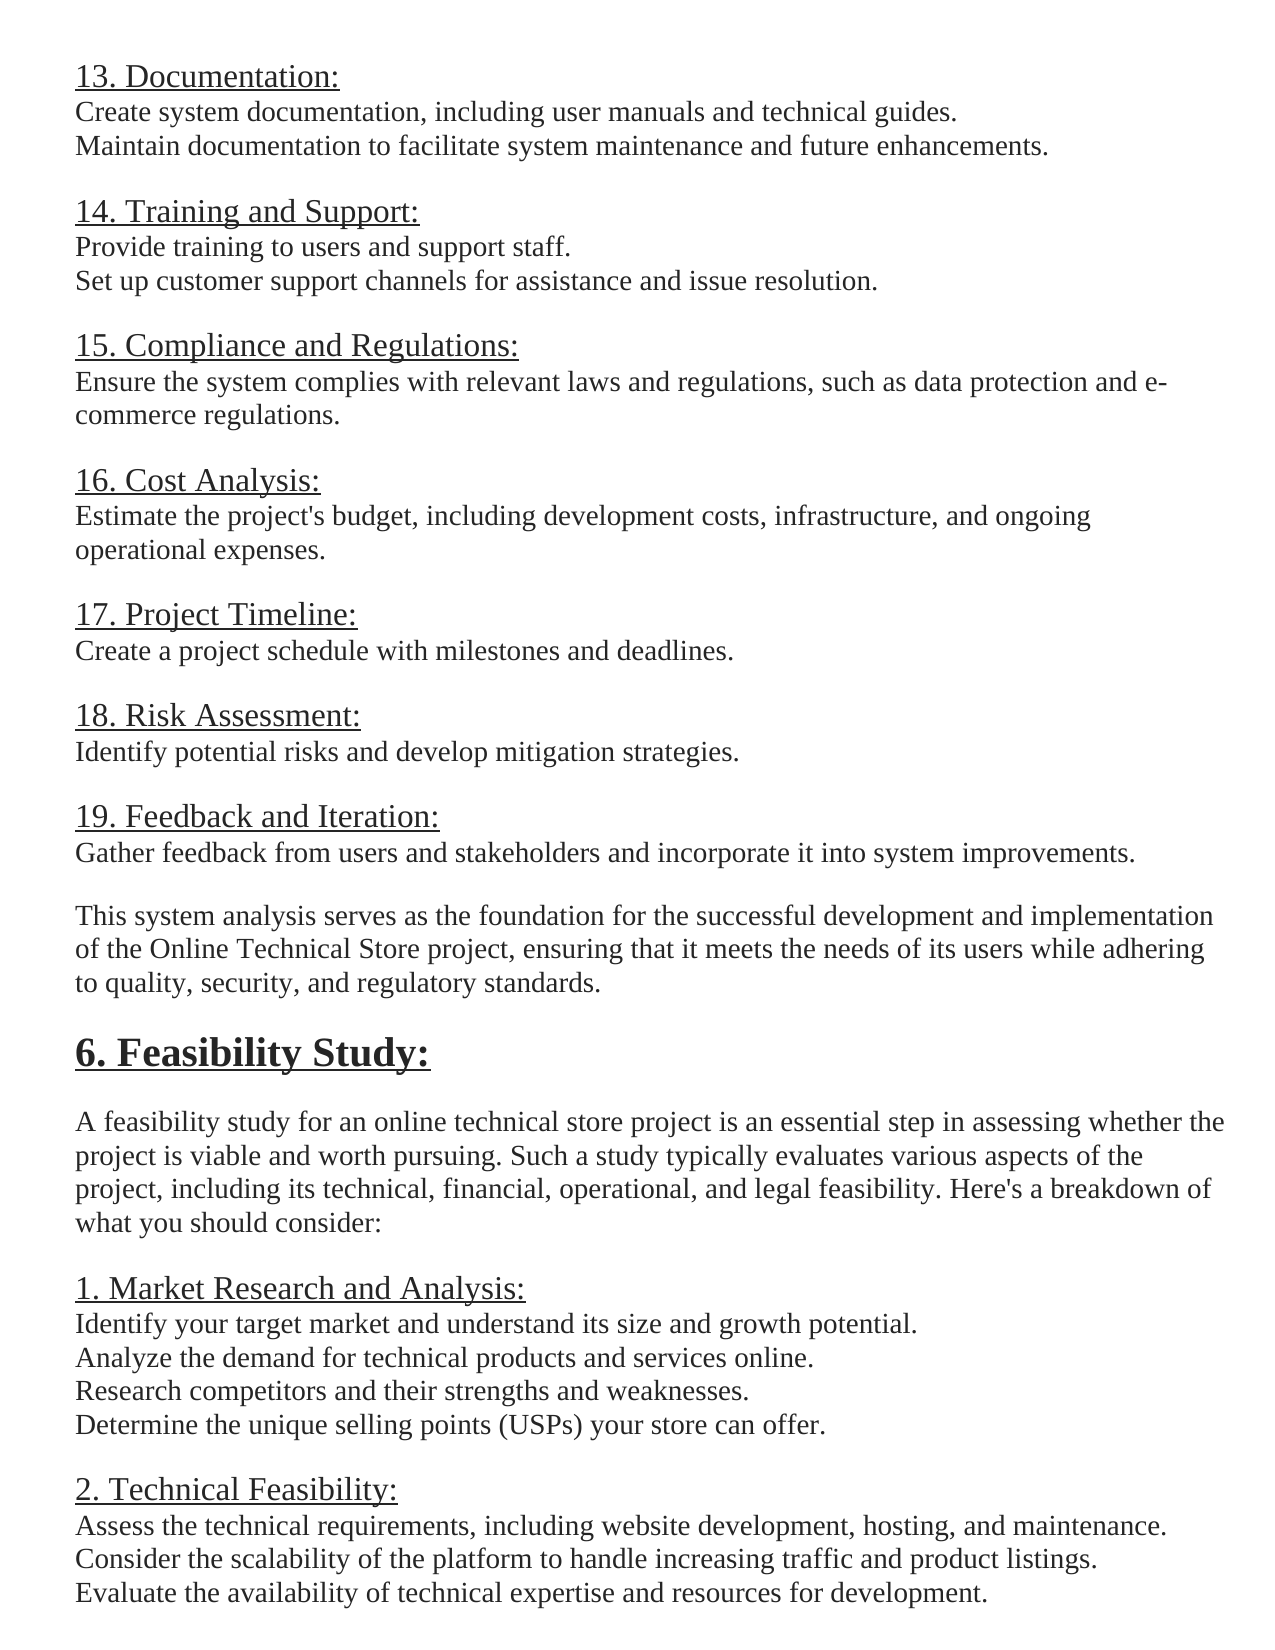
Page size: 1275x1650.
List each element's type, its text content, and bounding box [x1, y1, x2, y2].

text 19. Feedback and Iteration: Gather feedback from users and stakeholders and incorporate it into system improvements. [75, 797, 1228, 868]
text 1. Market Research and Analysis: Identify your target market and understand its size and growth potential. Analyze the demand for technical products and services online. Research competitors and their strengths and weaknesses. Determine the unique selling points (USPs) your store can offer. [75, 1268, 1228, 1440]
text 14. Training and Support: Provide training to users and support staff. Set up customer support channels for assistance and issue resolution. [75, 191, 1228, 296]
text 2. Technical Feasibility: Assess the technical requirements, including website development, hosting, and maintenance. Consider the scalability of the platform to handle increasing traffic and product listings. Evaluate the availability of technical expertise and resources for development. [75, 1469, 1228, 1608]
text A feasibility study for an online technical store project is an essential step in assessing whether the project is viable and worth pursuing. Such a study typically evaluates various aspects of the project, including its technical, financial, operational, and legal feasibility. Here's a breakdown of what you should consider: [75, 1104, 1228, 1239]
text 15. Compliance and Regulations: Ensure the system complies with relevant laws and regulations, such as data protection and e-commerce regulations. [75, 325, 1228, 431]
text This system analysis serves as the foundation for the successful development and implementation of the Online Technical Store project, ensuring that it meets the needs of its users while adhering to quality, security, and regulatory standards. [75, 898, 1228, 998]
text 6. Feasibility Study: [75, 1027, 1228, 1075]
text 16. Cost Analysis: Estimate the project's budget, including development costs, infrastructure, and ongoing operational expenses. [75, 460, 1228, 565]
text 13. Documentation: Create system documentation, including user manuals and technical guides. Maintain documentation to facilitate system maintenance and future enhancements. [75, 56, 1228, 162]
text 18. Risk Assessment: Identify potential risks and develop mitigation strategies. [75, 696, 1228, 767]
text 17. Project Timeline: Create a project schedule with milestones and deadlines. [75, 594, 1228, 666]
